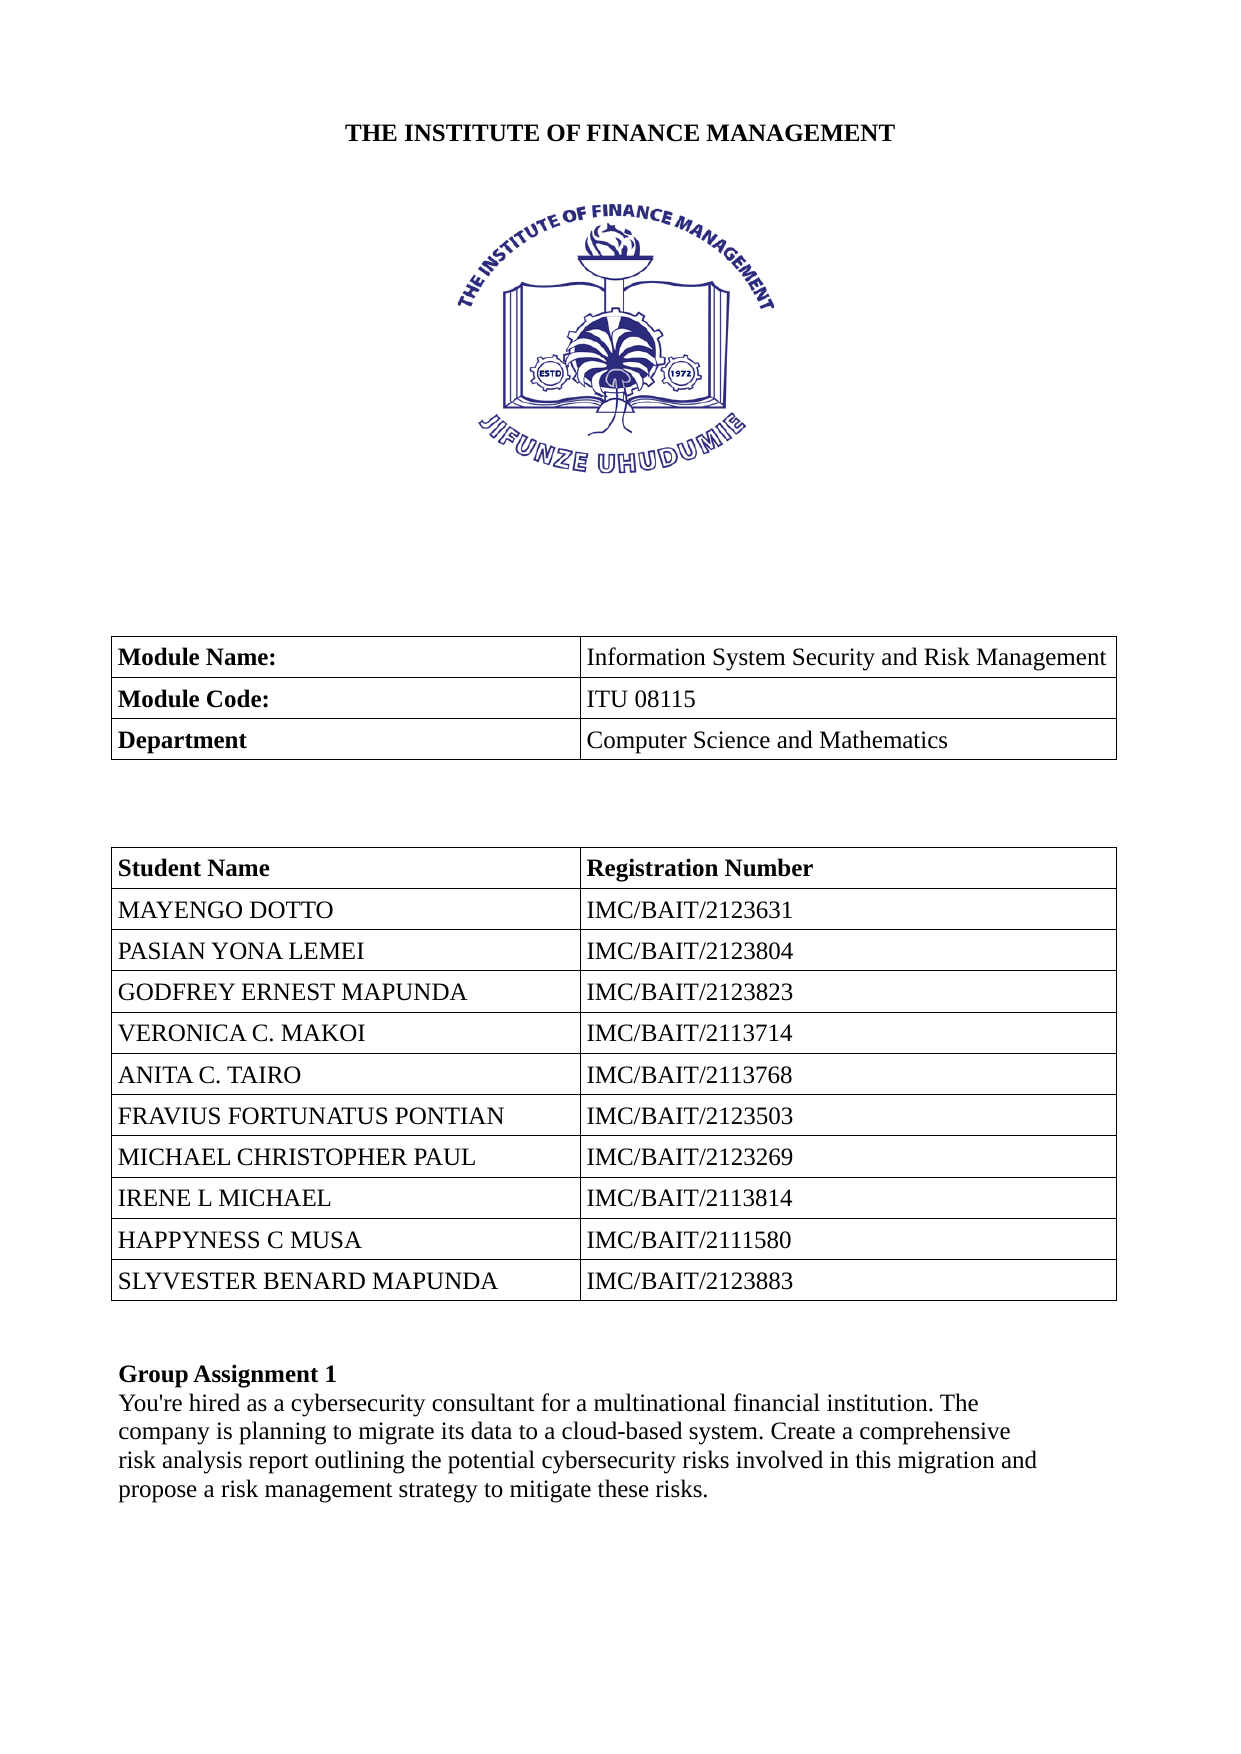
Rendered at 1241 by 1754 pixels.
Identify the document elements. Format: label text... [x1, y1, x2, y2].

text risk analysis report outlining the potential cybersecurity risks involved in this migration and [118, 1445, 1122, 1474]
table_cell ITU 08115 [581, 678, 1116, 718]
table_header Module Name: [112, 637, 580, 677]
text propose a risk management strategy to mitigate these risks. [118, 1474, 1122, 1503]
table_header Registration Number [581, 848, 1116, 888]
table_cell IMC/BAIT/2123883 [581, 1260, 1116, 1300]
table_cell HAPPYNESS C MUSA [112, 1219, 580, 1259]
table_header Information System Security and Risk Management [581, 637, 1116, 677]
table_cell IRENE L MICHAEL [112, 1178, 580, 1218]
table_cell VERONICA C. MAKOI [112, 1013, 580, 1053]
table_cell IMC/BAIT/2113768 [581, 1054, 1116, 1094]
table_cell Computer Science and Mathematics [581, 719, 1116, 759]
text THE INSTITUTE OF FINANCE MANAGEMENT [118, 118, 1122, 147]
table_cell IMC/BAIT/2123823 [581, 971, 1116, 1012]
table_cell IMC/BAIT/2123269 [581, 1136, 1116, 1177]
table_cell IMC/BAIT/2111580 [581, 1219, 1116, 1259]
table_cell Module Code: [112, 678, 580, 718]
table_cell IMC/BAIT/2123503 [581, 1095, 1116, 1135]
table_cell IMC/BAIT/2113814 [581, 1178, 1116, 1218]
table_cell IMC/BAIT/2123804 [581, 930, 1116, 970]
table_header Student Name [112, 848, 580, 888]
table_cell MICHAEL CHRISTOPHER PAUL [112, 1136, 580, 1177]
table_cell SLYVESTER BENARD MAPUNDA [112, 1260, 580, 1300]
picture [450, 185, 782, 504]
table_cell ANITA C. TAIRO [112, 1054, 580, 1094]
text Group Assignment 1 [118, 1359, 1122, 1388]
table_cell IMC/BAIT/2123631 [581, 889, 1116, 929]
table_cell PASIAN YONA LEMEI [112, 930, 580, 970]
table_cell GODFREY ERNEST MAPUNDA [112, 971, 580, 1012]
text company is planning to migrate its data to a cloud-based system. Create a comprehensive [118, 1416, 1122, 1445]
table_cell Department [112, 719, 580, 759]
table_cell IMC/BAIT/2113714 [581, 1013, 1116, 1053]
table_cell FRAVIUS FORTUNATUS PONTIAN [112, 1095, 580, 1135]
table_cell MAYENGO DOTTO [112, 889, 580, 929]
text You're hired as a cybersecurity consultant for a multinational financial institution. The [118, 1388, 1122, 1416]
